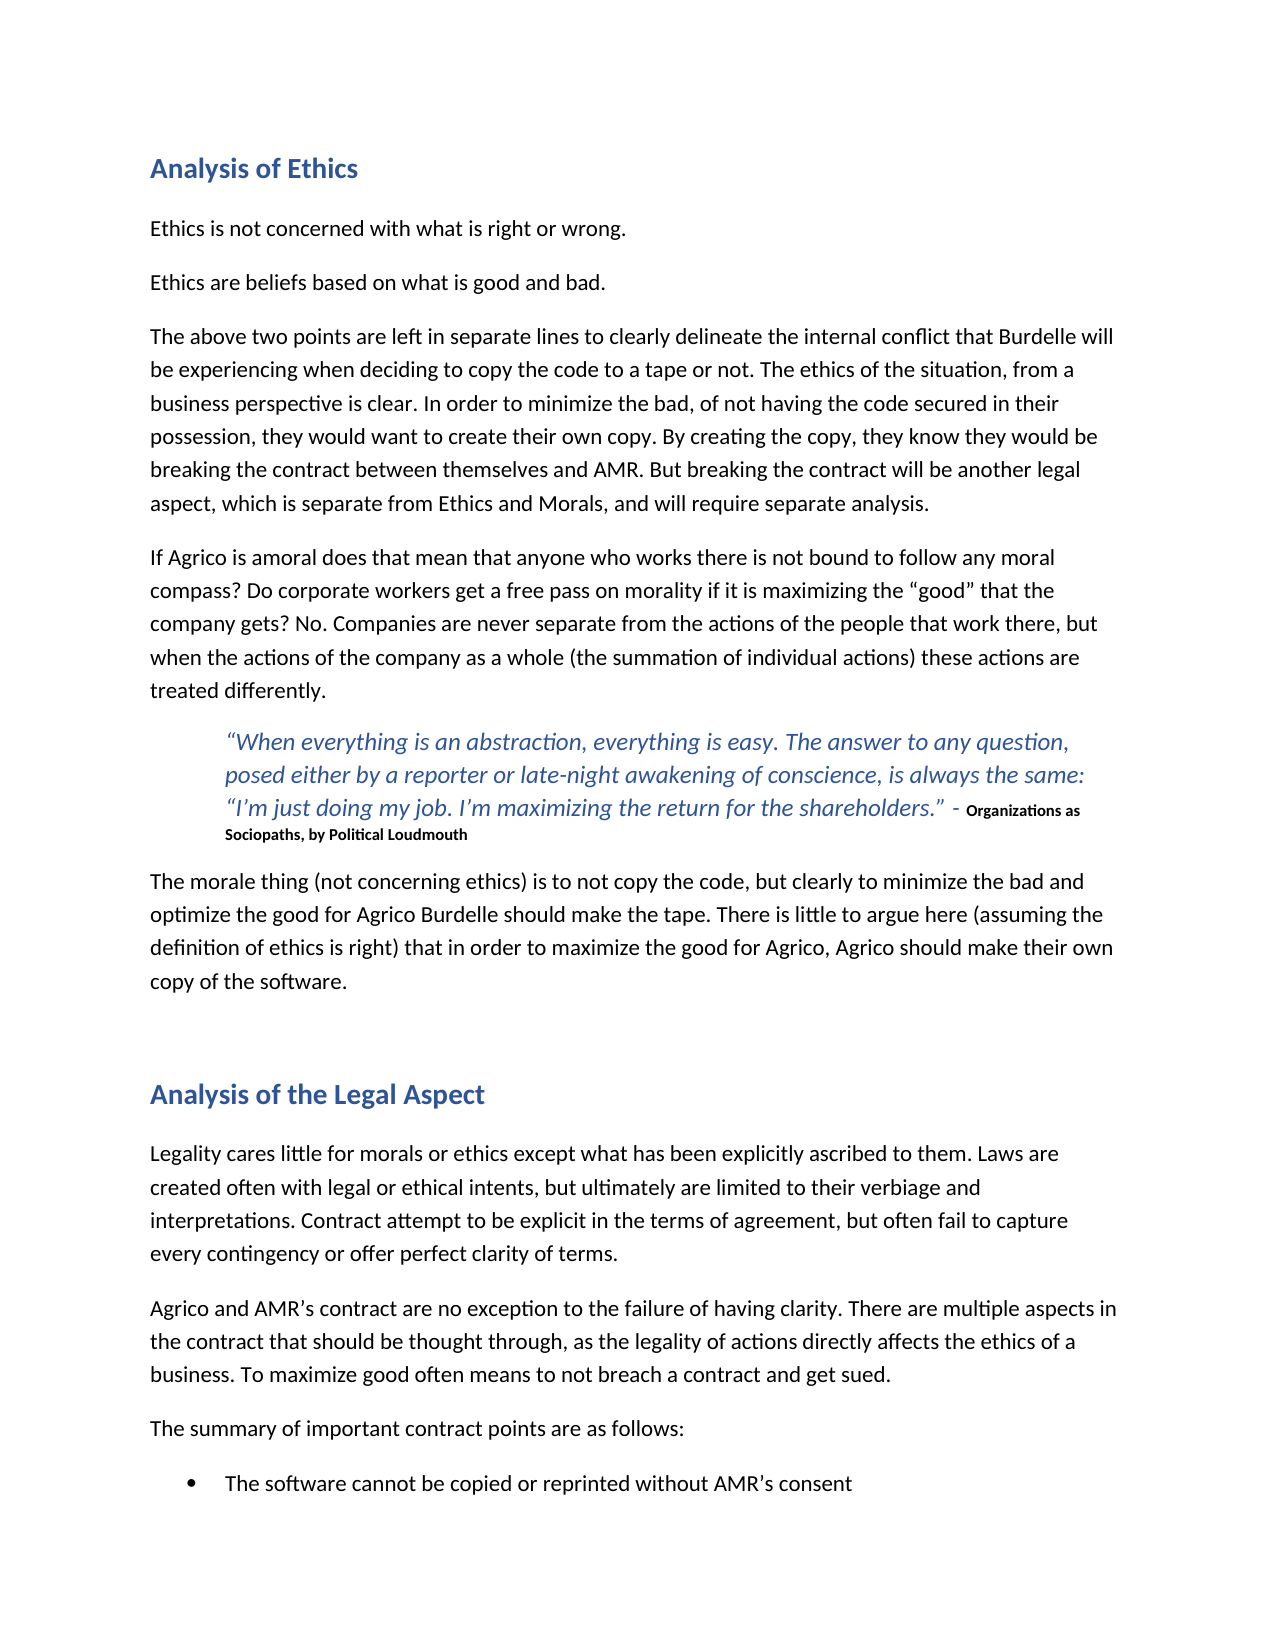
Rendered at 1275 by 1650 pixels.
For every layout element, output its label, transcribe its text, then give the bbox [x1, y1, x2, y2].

text Ethics are beliefs based on what is good and bad. [150, 263, 1125, 297]
text Legality cares little for morals or ethics except what has been explicitly ascribed to them. Laws are created often with legal or ethical intents, but ultimately are limited to their verbiage and interpretations. Contract attempt to be explicit in the terms of agreement, but often fail to capture every contingency or offer perfect clarity of terms. [150, 1135, 1125, 1268]
text If Agrico is amoral does that mean that anyone who works there is not bound to follow any moral compass? Do corporate workers get a free pass on morality if it is maximizing the “good” that the company gets? No. Companies are never separate from the actions of the people that work there, but when the actions of the company as a whole (the summation of individual actions) these actions are treated differently. [150, 538, 1125, 705]
text The morale thing (not concerning ethics) is to not copy the code, but clearly to minimize the bad and optimize the good for Agrico Burdelle should make the tape. There is little to argue here (assuming the definition of ethics is right) that in order to maximize the good for Agrico, Agrico should make their own copy of the software. [150, 862, 1125, 996]
text The above two points are left in separate lines to clearly delineate the internal conflict that Burdelle will be experiencing when deciding to copy the code to a tape or not. The ethics of the situation, from a business perspective is clear. In order to minimize the bad, of not having the code secured in their possession, they would want to create their own copy. By creating the copy, they know they would be breaking the contract between themselves and AMR. But breaking the contract will be another legal aspect, which is separate from Ethics and Morals, and will require separate analysis. [150, 318, 1125, 518]
text Ethics is not concerned with what is right or wrong. [150, 209, 1125, 243]
text The summary of important contract points are as follows: [150, 1410, 1125, 1443]
text “When everything is an abstraction, everything is easy. The answer to any question, posed either by a reporter or late-night awakening of conscience, is always the same: “I’m just doing my job. I’m maximizing the return for the shareholders.” - Organizations as Sociopaths, by Political Loudmouth [225, 726, 1125, 844]
list The software cannot be copied or reprinted without AMR’s consent [187, 1464, 1125, 1498]
text Analysis of Ethics [150, 150, 1125, 186]
text Agrico and AMR’s contract are no exception to the failure of having clarity. There are multiple aspects in the contract that should be thought through, as the legality of actions directly affects the ethics of a business. To maximize good often means to not breach a contract and get sued. [150, 1289, 1125, 1389]
text Analysis of the Legal Aspect [150, 1076, 1125, 1111]
